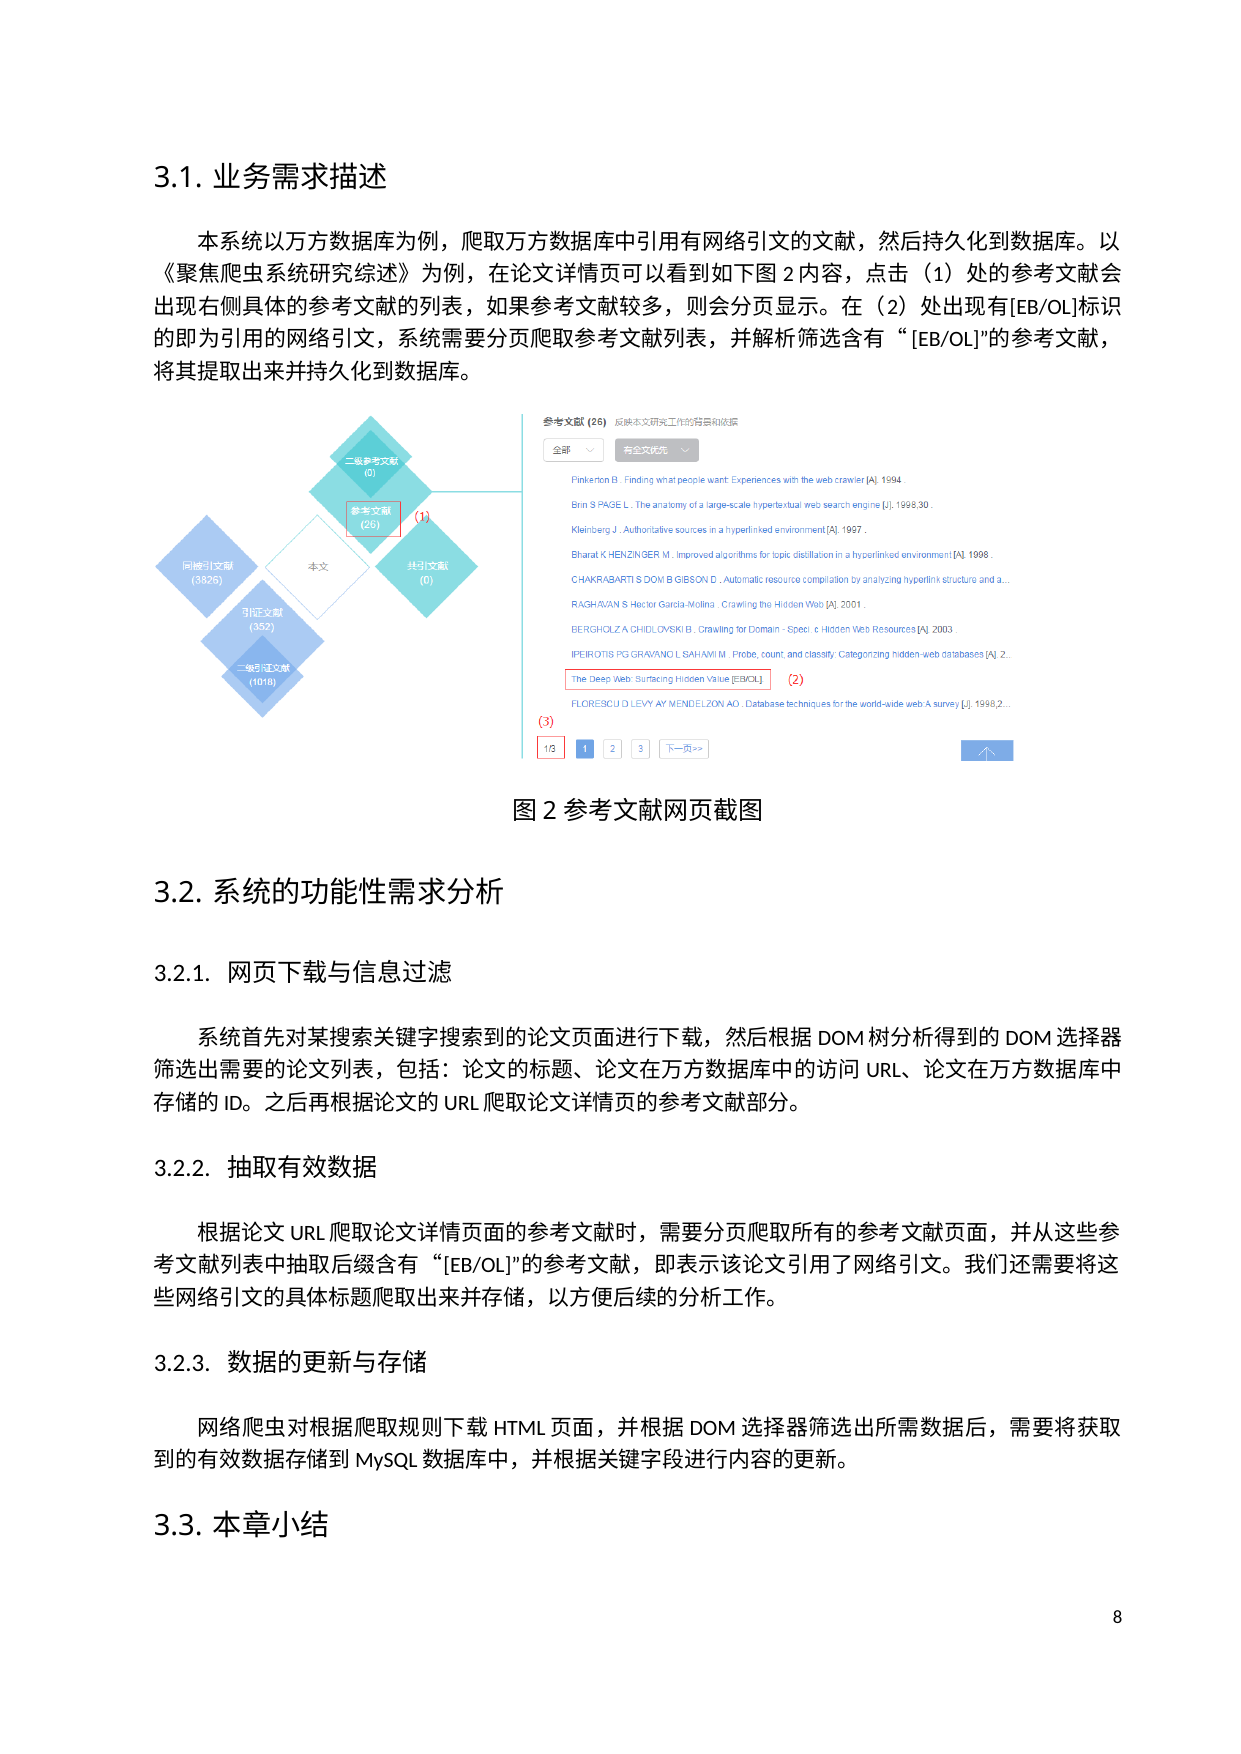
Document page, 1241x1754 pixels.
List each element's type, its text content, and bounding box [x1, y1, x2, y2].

list 系统的功能性需求分析 [153, 857, 1122, 922]
picture [153, 400, 1019, 761]
text 根据论文URL爬取论文详情页面的参考文献时，需要分页爬取所有的参考文献页面，并从这些参考文献列表中抽取后缀含有“[EB/OL]”的参考文献，即表示该论文引用了网络引文。我们还需要将这些网络引文的具体标题爬取出来并存储，以方便后续的分析工作。 [153, 1214, 1122, 1312]
list 抽取有效数据 [153, 1133, 1122, 1198]
text 系统首先对某搜索关键字搜索到的论文页面进行下载，然后根据DOM树分析得到的DOM选择器筛选出需要的论文列表，包括：论文的标题、论文在万方数据库中的访问URL、论文在万方数据库中存储的ID。之后再根据论文的URL爬取论文详情页的参考文献部分。 [153, 1019, 1122, 1117]
list 本章小结 [153, 1491, 1122, 1556]
list 数据的更新与存储 [153, 1328, 1122, 1393]
text 图2 参考文献网页截图 [153, 776, 1122, 841]
text 本系统以万方数据库为例，爬取万方数据库中引用有网络引文的文献，然后持久化到数据库。以《聚焦爬虫系统研究综述》为例，在论文详情页可以看到如下图2内容，点击（1）处的参考文献会出现右侧具体的参考文献的列表，如果参考文献较多，则会分页显示。在（2）处出现有[EB/OL]标识的即为引用的网络引文，系统需要分页爬取参考文献列表，并解析筛选含有“[EB/OL]”的参考文献，将其提取出来并持久化到数据库。 [153, 223, 1122, 386]
list 业务需求描述 [153, 142, 1122, 207]
text 网络爬虫对根据爬取规则下载HTML页面，并根据DOM选择器筛选出所需数据后，需要将获取到的有效数据存储到MySQL数据库中，并根据关键字段进行内容的更新。 [153, 1409, 1122, 1474]
list 网页下载与信息过滤 [153, 938, 1122, 1003]
